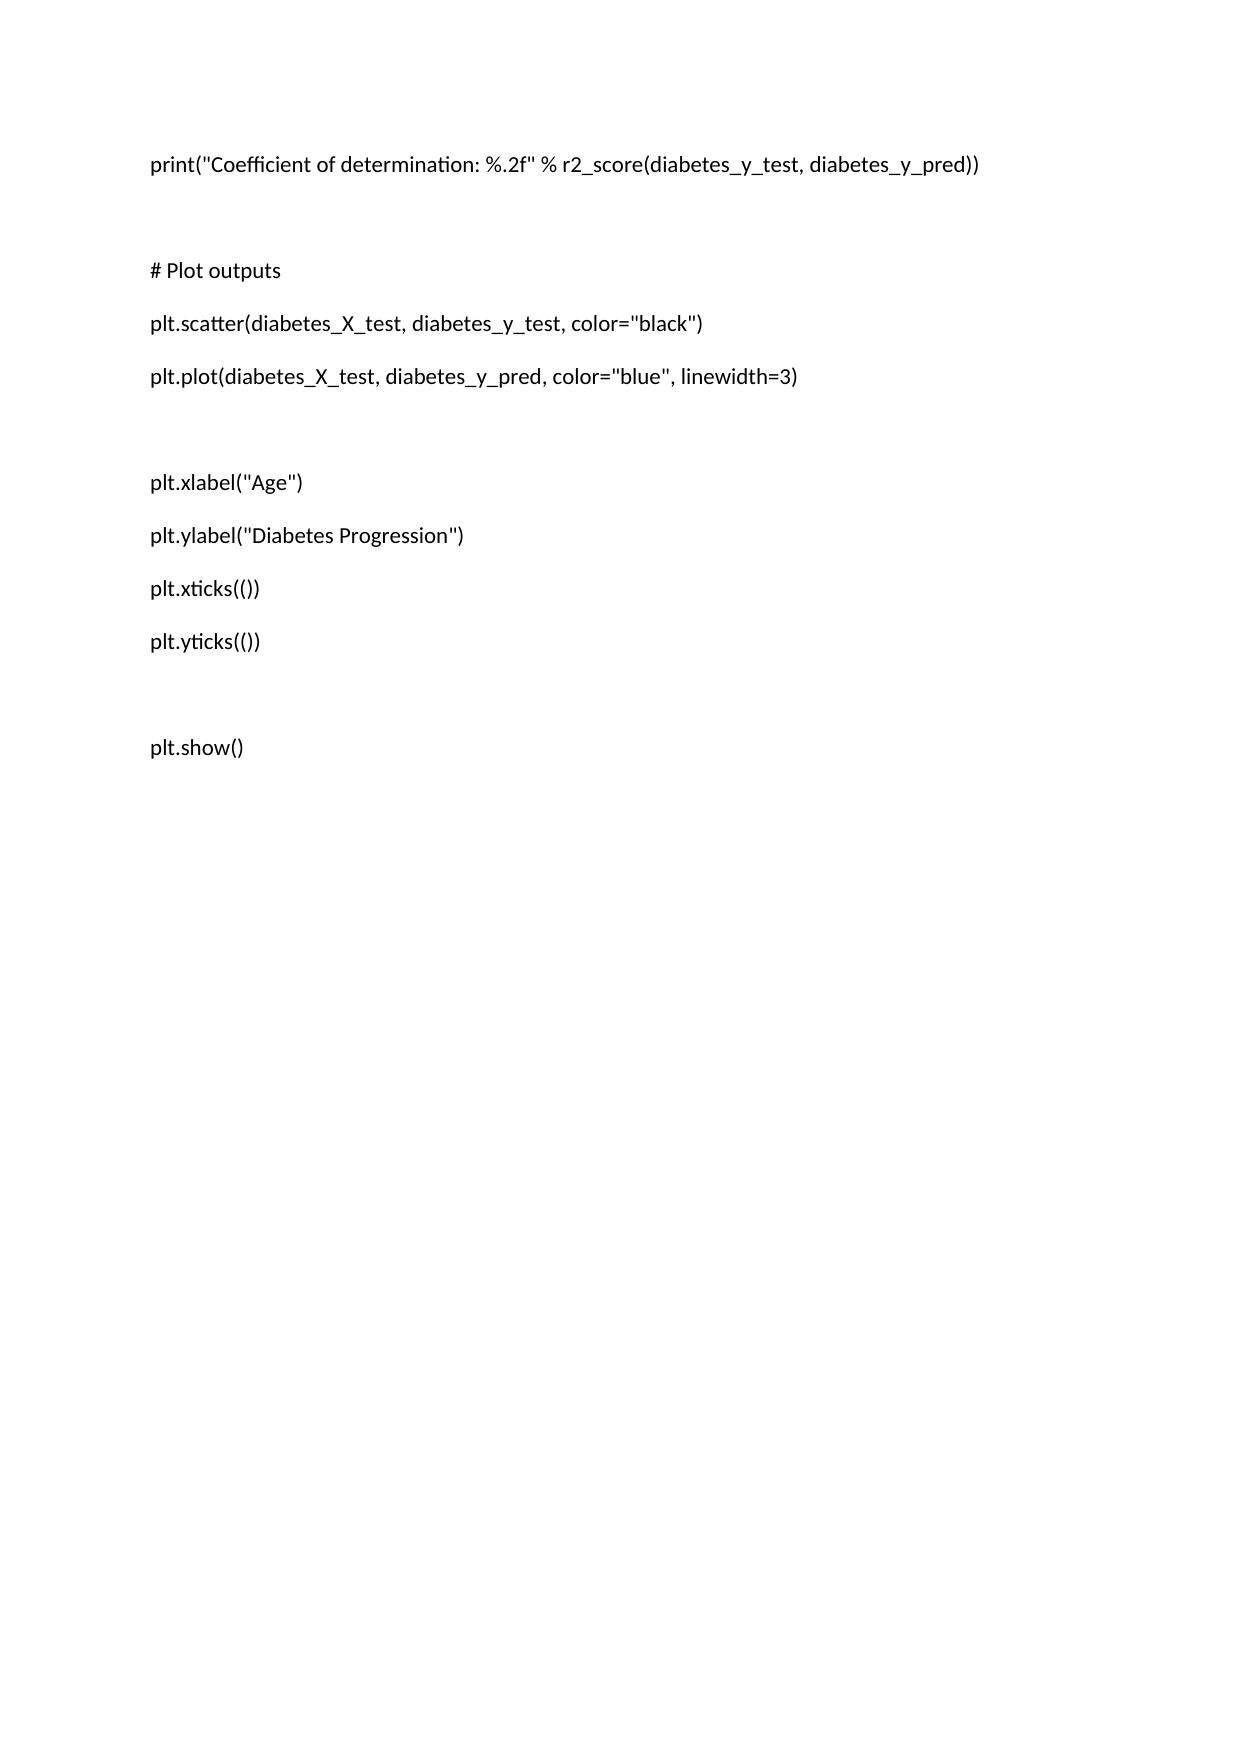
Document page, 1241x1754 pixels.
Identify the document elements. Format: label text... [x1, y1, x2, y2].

text plt.xticks(()) [150, 574, 1090, 602]
text plt.xlabel("Age") [150, 468, 1090, 496]
text plt.yticks(()) [150, 627, 1090, 655]
text print("Coefficient of determination: %.2f" % r2_score(diabetes_y_test, diabetes_y_pred)) [150, 150, 1090, 178]
text plt.plot(diabetes_X_test, diabetes_y_pred, color="blue", linewidth=3) [150, 362, 1090, 390]
text plt.show() [150, 733, 1090, 761]
text plt.ylabel("Diabetes Progression") [150, 521, 1090, 549]
text # Plot outputs [150, 256, 1090, 284]
text plt.scatter(diabetes_X_test, diabetes_y_test, color="black") [150, 309, 1090, 337]
